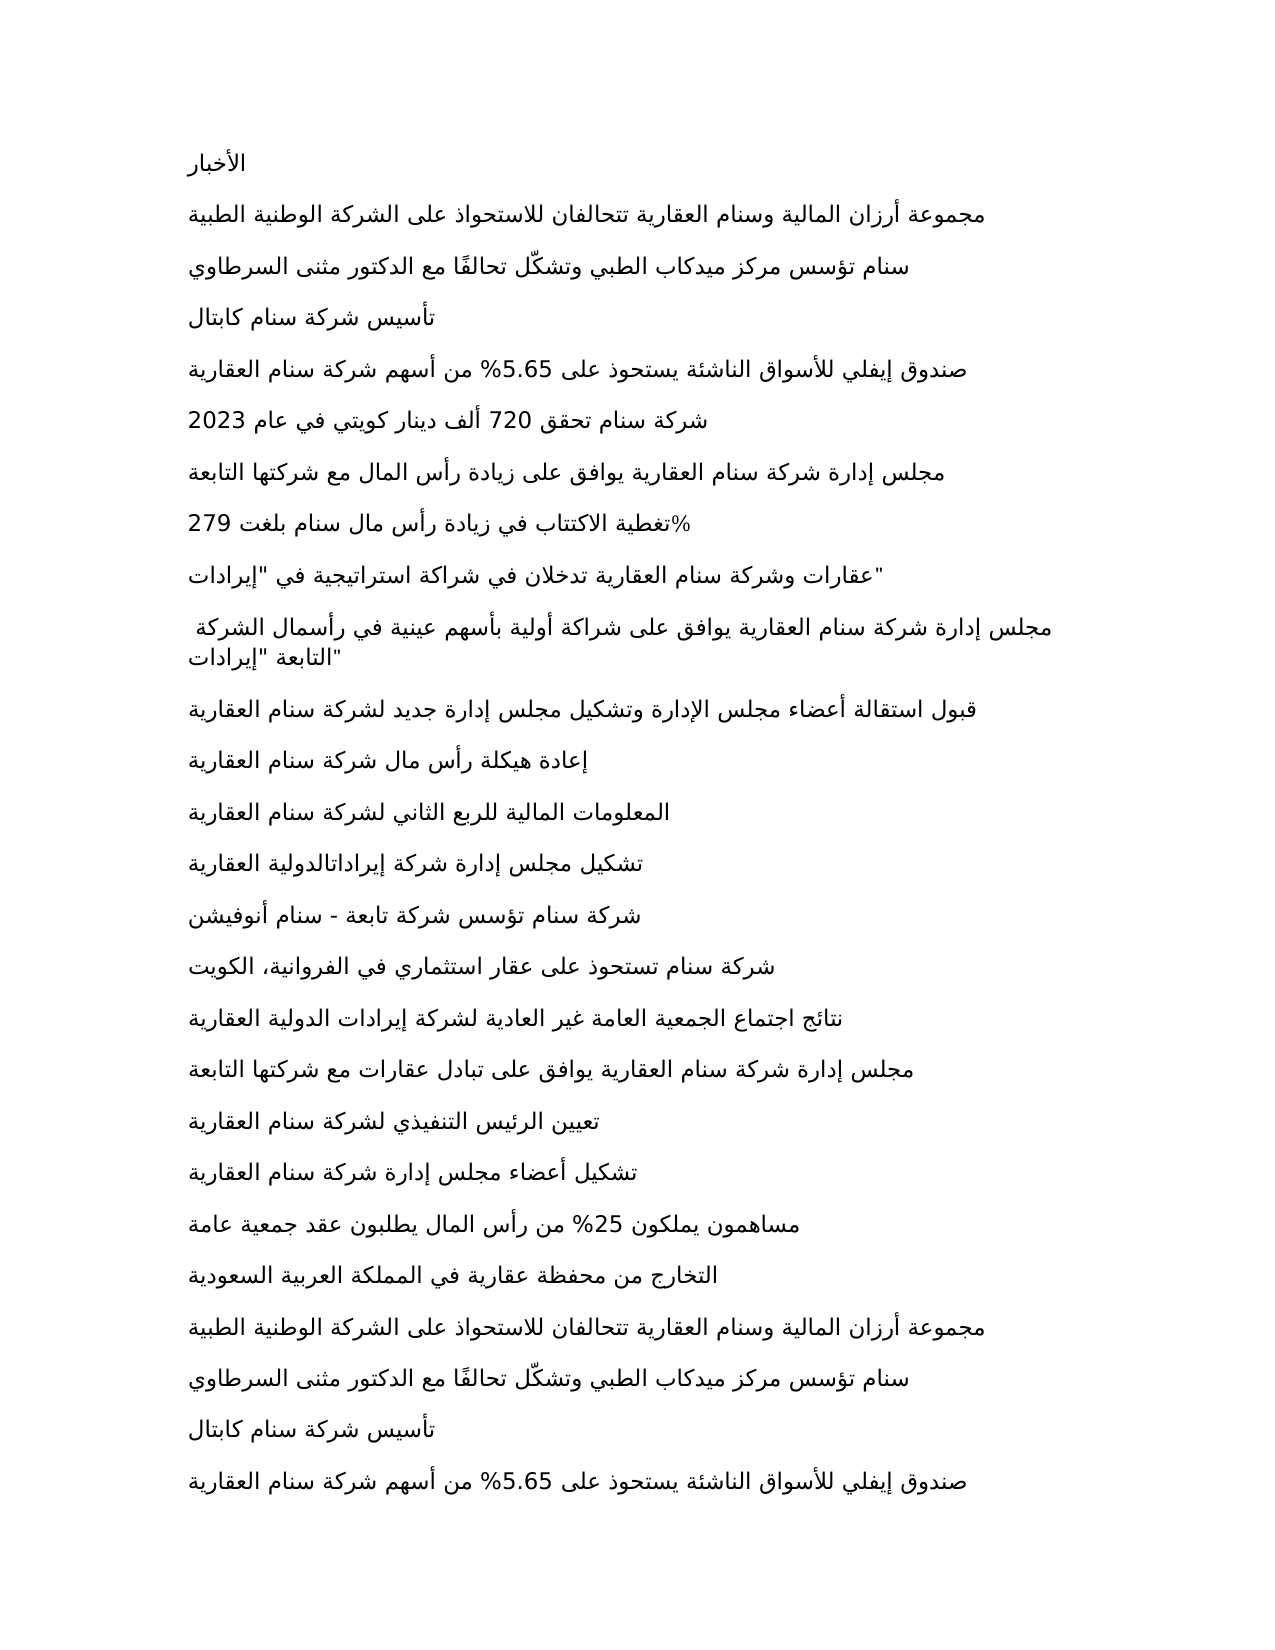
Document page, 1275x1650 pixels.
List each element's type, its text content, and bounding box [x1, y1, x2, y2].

text سنام تؤسس مركز ميدكاب الطبي وتشكّل تحالفًا مع الدكتور مثنى السرطاوي [187, 1365, 1087, 1392]
text تأسيس شركة سنام كابتال [187, 304, 1087, 331]
text تغطية الاكتتاب في زيادة رأس مال سنام بلغت 279% [187, 510, 1087, 537]
text شركة سنام تستحوذ على عقار استثماري في الفروانية، الكويت [187, 953, 1087, 980]
text إعادة هيكلة رأس مال شركة سنام العقارية [187, 748, 1087, 774]
text صندوق إيفلي للأسواق الناشئة يستحوذ على 5.65% من أسهم شركة سنام العقارية [187, 356, 1087, 382]
text المعلومات المالية للربع الثاني لشركة سنام العقارية [187, 799, 1087, 826]
text الأخبار [187, 150, 1087, 177]
text تعيين الرئيس التنفيذي لشركة سنام العقارية [187, 1108, 1087, 1134]
text مجلس إدارة شركة سنام العقارية يوافق على تبادل عقارات مع شركتها التابعة [187, 1056, 1087, 1083]
text شركة سنام تؤسس شركة تابعة - سنام أنوفيشن [187, 902, 1087, 929]
text قبول استقالة أعضاء مجلس الإدارة وتشكيل مجلس إدارة جديد لشركة سنام العقارية [187, 696, 1087, 723]
text مجموعة أرزان المالية وسنام العقارية تتحالفان للاستحواذ على الشركة الوطنية الطبية [187, 1314, 1087, 1340]
text التخارج من محفظة عقارية في المملكة العربية السعودية [187, 1262, 1087, 1289]
text تشكيل مجلس إدارة شركة إيراداتالدولية العقارية [187, 851, 1087, 877]
text تأسيس شركة سنام كابتال [187, 1417, 1087, 1443]
text مجموعة أرزان المالية وسنام العقارية تتحالفان للاستحواذ على الشركة الوطنية الطبية [187, 201, 1087, 228]
text تشكيل أعضاء مجلس إدارة شركة سنام العقارية [187, 1159, 1087, 1186]
text مساهمون يملكون 25% من رأس المال يطلبون عقد جمعية عامة [187, 1211, 1087, 1237]
text صندوق إيفلي للأسواق الناشئة يستحوذ على 5.65% من أسهم شركة سنام العقارية [187, 1468, 1087, 1495]
text مجلس إدارة شركة سنام العقارية يوافق على زيادة رأس المال مع شركتها التابعة [187, 459, 1087, 485]
text شركة سنام تحقق 720 ألف دينار كويتي في عام 2023 [187, 407, 1087, 434]
text عقارات وشركة سنام العقارية تدخلان في شراكة استراتيجية في "إيرادات" [187, 562, 1087, 589]
text سنام تؤسس مركز ميدكاب الطبي وتشكّل تحالفًا مع الدكتور مثنى السرطاوي [187, 253, 1087, 279]
text مجلس إدارة شركة سنام العقارية يوافق على شراكة أولية بأسهم عينية في رأسمال الشركة التابعة "إيرادات" [187, 614, 1087, 671]
text نتائج اجتماع الجمعية العامة غير العادية لشركة إيرادات الدولية العقارية [187, 1005, 1087, 1032]
